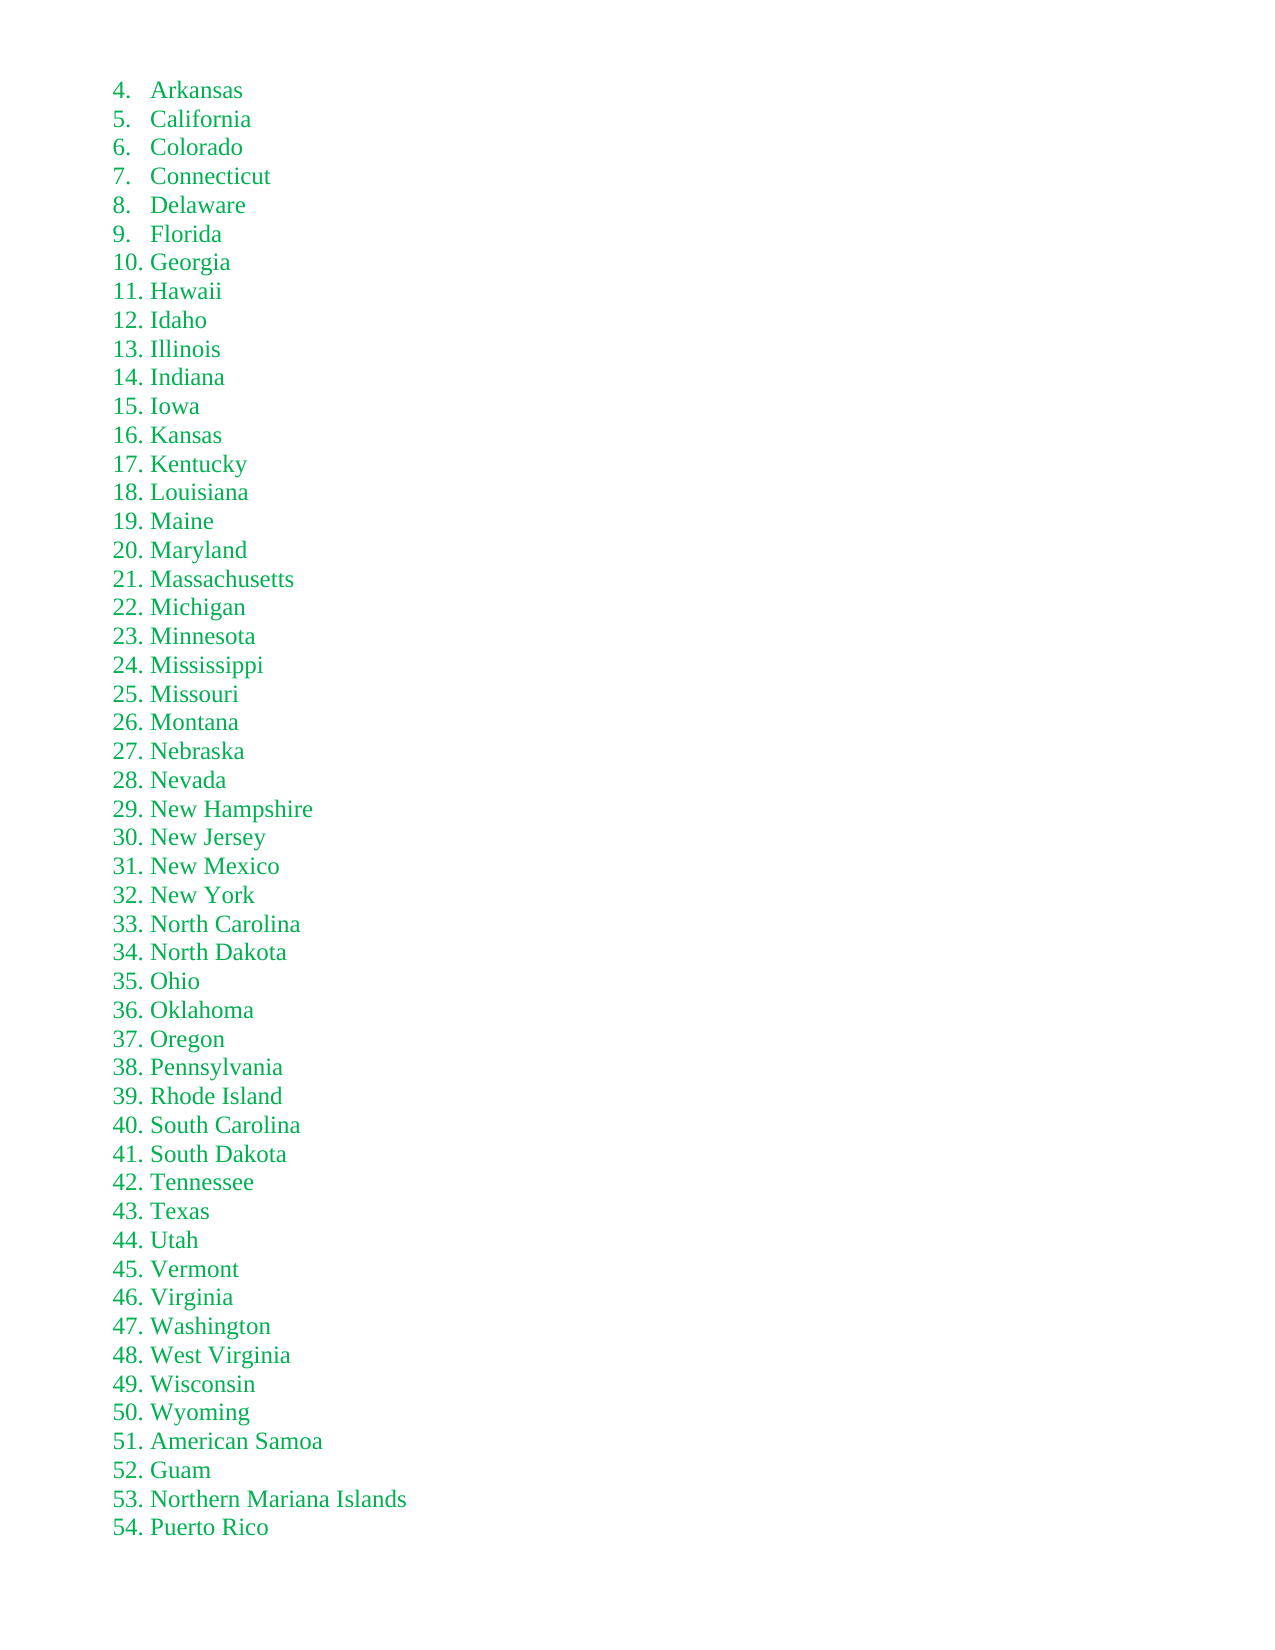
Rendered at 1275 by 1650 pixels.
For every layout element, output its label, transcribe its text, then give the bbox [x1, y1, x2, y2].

list Minnesota [112, 621, 1200, 650]
list Virginia [112, 1282, 1200, 1311]
list Hawaii [112, 276, 1200, 305]
list Indiana [112, 362, 1200, 391]
list Mississippi [112, 650, 1200, 679]
list Nevada [112, 765, 1200, 794]
list Maryland [112, 535, 1200, 564]
list Georgia [112, 247, 1200, 276]
list Texas [112, 1196, 1200, 1225]
list Oregon [112, 1024, 1200, 1052]
list South Dakota [112, 1139, 1200, 1167]
list Puerto Rico [112, 1512, 1200, 1541]
list Connecticut [112, 161, 1200, 190]
list Maine [112, 506, 1200, 535]
list South Carolina [112, 1110, 1200, 1139]
list Northern Mariana Islands [112, 1484, 1200, 1512]
list New York [112, 880, 1200, 909]
list Michigan [112, 592, 1200, 621]
list Nebraska [112, 736, 1200, 765]
list Massachusetts [112, 564, 1200, 592]
list New Mexico [112, 851, 1200, 880]
list New Hampshire [112, 794, 1200, 822]
list Pennsylvania [112, 1052, 1200, 1081]
list Wyoming [112, 1397, 1200, 1426]
list Missouri [112, 679, 1200, 707]
list Iowa [112, 391, 1200, 420]
list Idaho [112, 305, 1200, 334]
list Washington [112, 1311, 1200, 1340]
list Arkansas [112, 75, 1200, 104]
list Kansas [112, 420, 1200, 449]
list Wisconsin [112, 1369, 1200, 1397]
list Louisiana [112, 477, 1200, 506]
list North Dakota [112, 937, 1200, 966]
list Delaware [112, 190, 1200, 219]
list Colorado [112, 132, 1200, 161]
list Montana [112, 707, 1200, 736]
list Guam [112, 1455, 1200, 1484]
list Rhode Island [112, 1081, 1200, 1110]
list North Carolina [112, 909, 1200, 937]
list Kentucky [112, 449, 1200, 477]
list Tennessee [112, 1167, 1200, 1196]
list Florida [112, 219, 1200, 247]
list California [112, 104, 1200, 132]
list Utah [112, 1225, 1200, 1254]
list Illinois [112, 334, 1200, 362]
list Oklahoma [112, 995, 1200, 1024]
list Vermont [112, 1254, 1200, 1282]
list West Virginia [112, 1340, 1200, 1369]
list New Jersey [112, 822, 1200, 851]
list Ohio [112, 966, 1200, 995]
list American Samoa [112, 1426, 1200, 1455]
